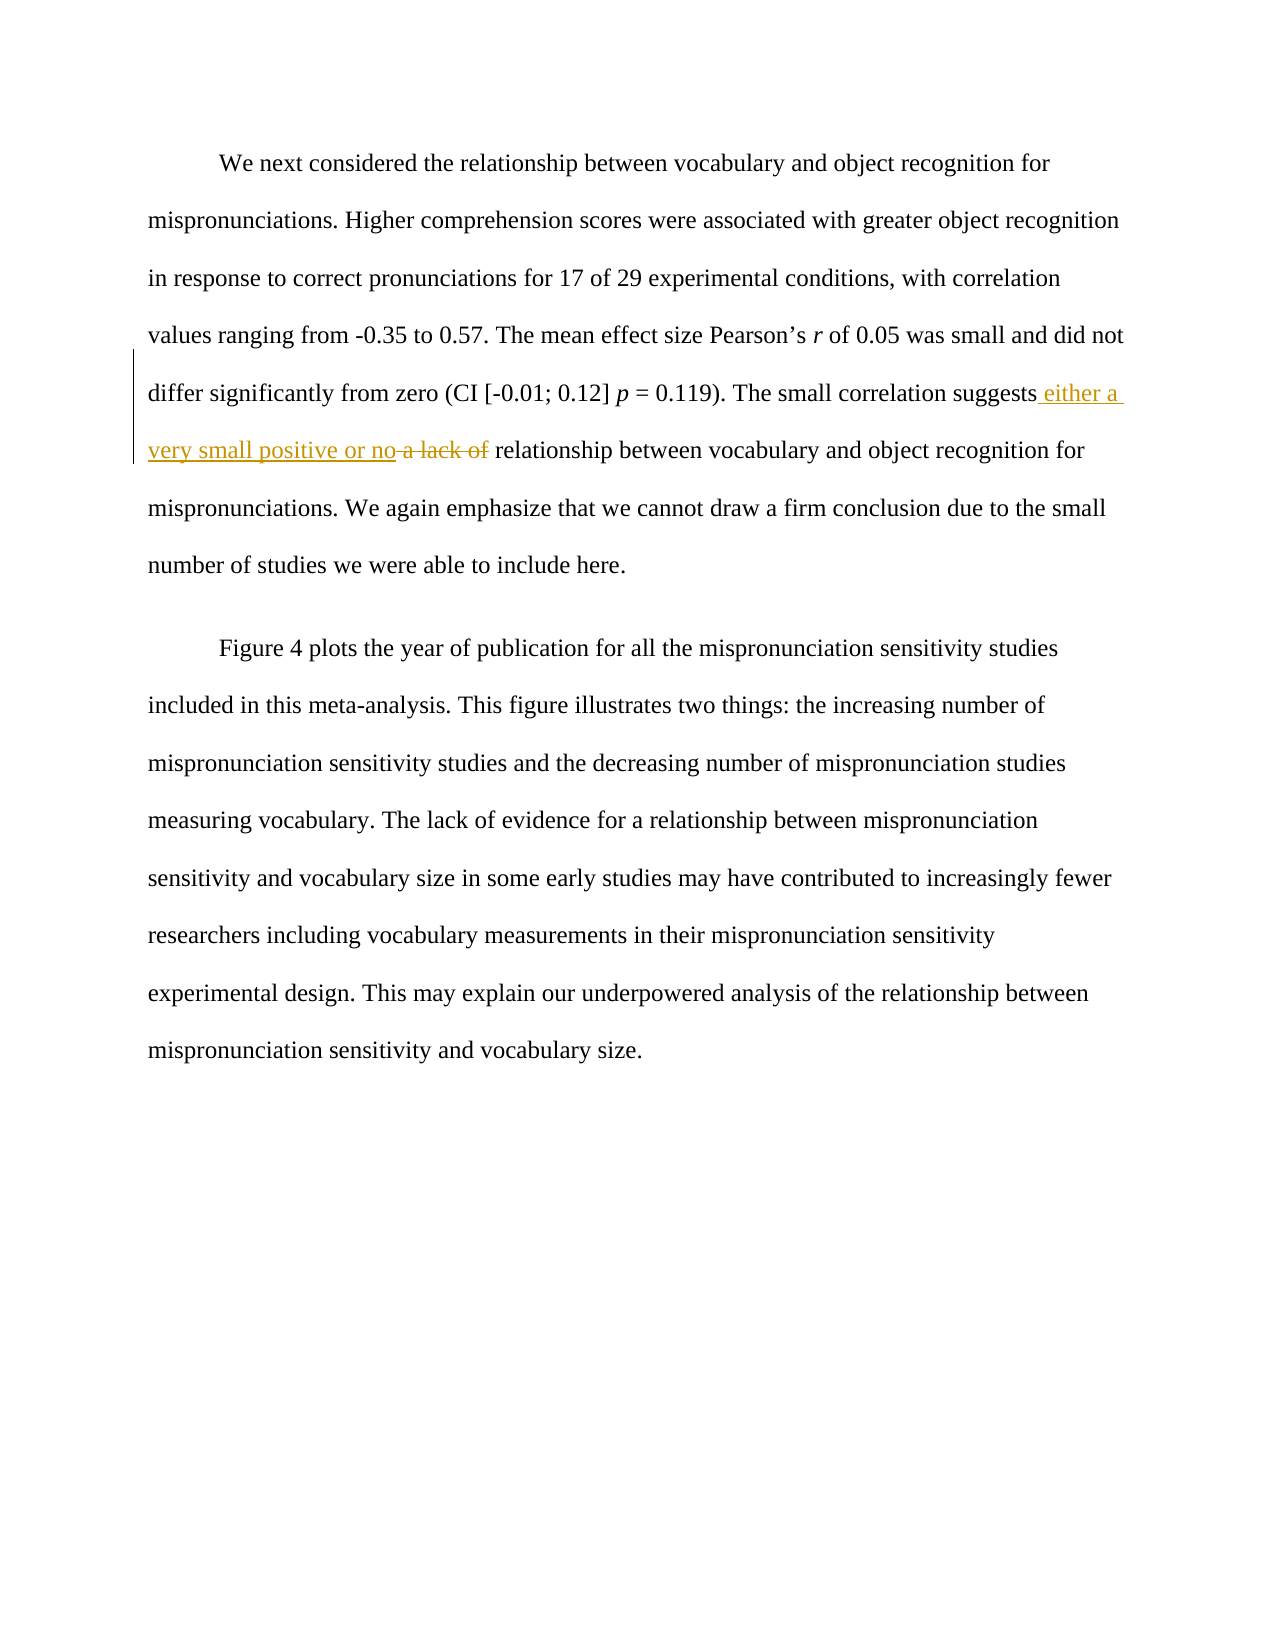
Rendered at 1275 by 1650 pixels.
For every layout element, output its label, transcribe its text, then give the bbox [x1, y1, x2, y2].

text Figure 4 plots the year of publication for all the mispronunciation sensitivity studies included in this meta-analysis. This figure illustrates two things: the increasing number of mispronunciation sensitivity studies and the decreasing number of mispronunciation studies measuring vocabulary. The lack of evidence for a relationship between mispronunciation sensitivity and vocabulary size in some early studies may have contributed to increasingly fewer researchers including vocabulary measurements in their mispronunciation sensitivity experimental design. This may explain our underpowered analysis of the relationship between mispronunciation sensitivity and vocabulary size. [148, 633, 1127, 1064]
text We next considered the relationship between vocabulary and object recognition for mispronunciations. Higher comprehension scores were associated with greater object recognition in response to correct pronunciations for 17 of 29 experimental conditions, with correlation values ranging from -0.35 to 0.57. The mean effect size Pearson’s r of 0.05 was small and did not differ significantly from zero (CI [-0.01; 0.12] p = 0.119). The small correlation suggests relationship between vocabulary and object recognition for mispronunciations. We again emphasize that we cannot draw a firm conclusion due to the small number of studies we were able to include here. [148, 148, 1127, 579]
